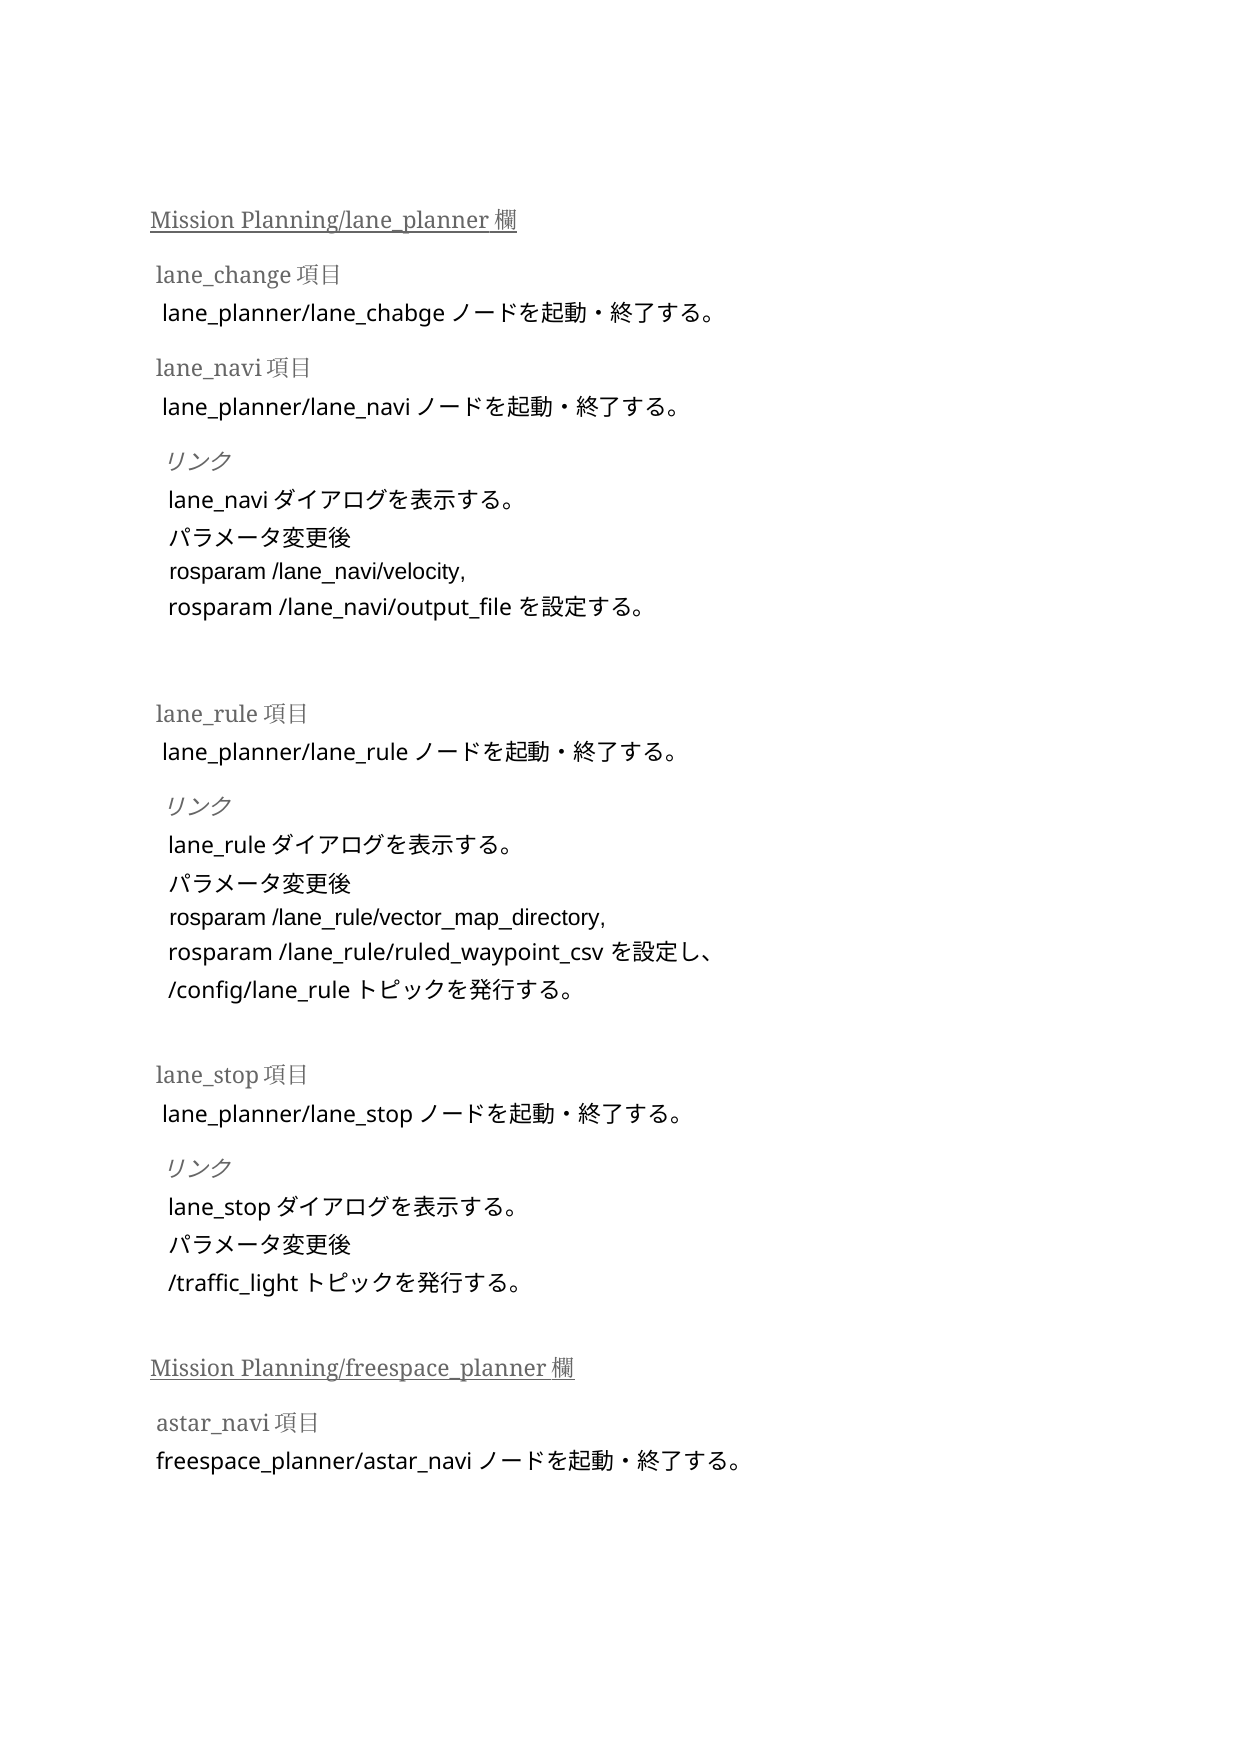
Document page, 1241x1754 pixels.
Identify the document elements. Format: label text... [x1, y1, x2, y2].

subtitle リンク [150, 789, 1090, 822]
subtitle Mission Planning/freespace_planner欄 [150, 1351, 1090, 1384]
text lane_ruleダイアログを表示する。 [150, 827, 1090, 861]
text lane_naviダイアログを表示する。 [150, 482, 1090, 515]
subtitle リンク [150, 443, 1090, 477]
subtitle Mission Planning/lane_planner欄 [150, 203, 1090, 236]
text rosparam /lane_rule/ruled_waypoint_csv を設定し、 [150, 934, 1090, 967]
text /traffic_lightトピックを発行する。 [150, 1265, 1090, 1299]
text lane_stopダイアログを表示する。 [150, 1189, 1090, 1222]
text パラメータ変更後 [150, 1227, 1090, 1260]
text rosparam /lane_navi/velocity, [150, 558, 1090, 584]
text lane_planner/lane_ruleノードを起動・終了する。 [150, 734, 1090, 767]
subtitle リンク [150, 1151, 1090, 1184]
subtitle astar_navi項目 [150, 1405, 1090, 1438]
text パラメータ変更後 [150, 520, 1090, 553]
text パラメータ変更後 [150, 866, 1090, 899]
text rosparam /lane_navi/output_file を設定する。 [150, 588, 1090, 622]
subtitle lane_rule項目 [150, 696, 1090, 729]
text rosparam /lane_rule/vector_map_directory, [150, 904, 1090, 930]
text /config/lane_ruleトピックを発行する。 [150, 972, 1090, 1006]
subtitle lane_change項目 [150, 257, 1090, 290]
text lane_planner/lane_chabgeノードを起動・終了する。 [150, 295, 1090, 329]
subtitle lane_navi項目 [150, 350, 1090, 383]
subtitle lane_stop項目 [150, 1057, 1090, 1091]
text lane_planner/lane_naviノードを起動・終了する。 [150, 388, 1090, 422]
text lane_planner/lane_stopノードを起動・終了する。 [150, 1096, 1090, 1129]
text freespace_planner/astar_naviノードを起動・終了する。 [150, 1443, 1090, 1477]
